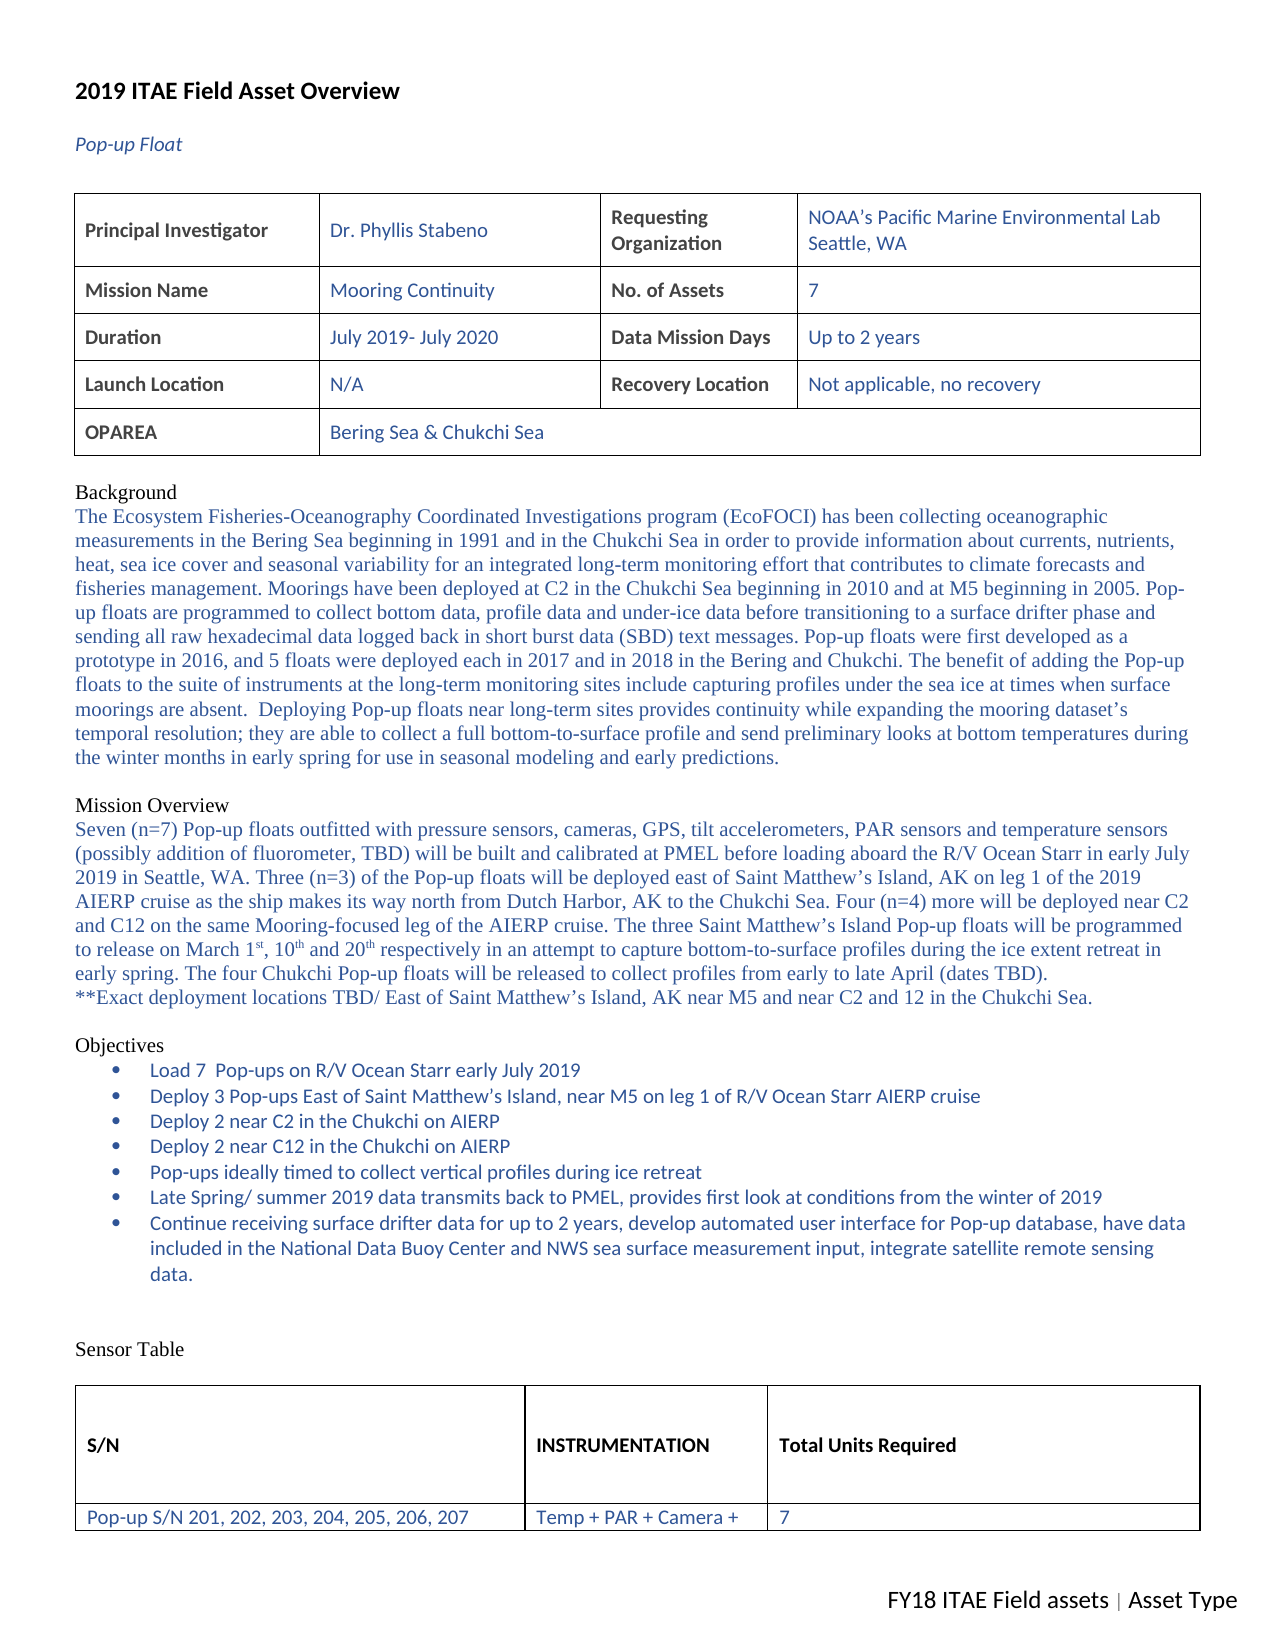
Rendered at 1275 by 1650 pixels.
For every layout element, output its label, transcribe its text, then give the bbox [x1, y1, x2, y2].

table_header S/N [76, 1386, 524, 1503]
list Deploy 2 near C12 in the Chukchi on AIERP [112, 1134, 1200, 1159]
table_cell Mission Name [75, 267, 319, 313]
table_cell Up to 2 years [798, 314, 1200, 360]
table_cell Not applicable, no recovery [798, 361, 1200, 407]
table_header NOAA’s Pacific Marine Environmental Lab Seattle, WA [798, 194, 1200, 266]
text Pop-up Float [75, 131, 1200, 156]
table_cell Data Mission Days [601, 314, 797, 360]
table_header Dr. Phyllis Stabeno [320, 194, 600, 266]
text Seven (n=7) Pop-up floats outfitted with pressure sensors, cameras, GPS, tilt accelerometers, PAR sensors and temperature sensors (possibly addition of fluorometer, TBD) will be built and calibrated at PMEL before loading aboard the R/V Ocean Starr in early July 2019 in Seattle, WA. Three (n=3) of the Pop-up floats will be deployed east of Saint Matthew’s Island, AK on leg 1 of the 2019 AIERP cruise as the ship makes its way north from Dutch Harbor, AK to the Chukchi Sea. Four (n=4) more will be deployed near C2 and C12 on the same Mooring-focused leg of the AIERP cruise. The three Saint Matthew’s Island Pop-up floats will be programmed to release on March 1st, 10th and 20th respectively in an attempt to capture bottom-to-surface profiles during the ice extent retreat in early spring. The four Chukchi Pop-up floats will be released to collect profiles from early to late April (dates TBD). [75, 817, 1200, 985]
list Deploy 2 near C2 in the Chukchi on AIERP [112, 1108, 1200, 1134]
text Sensor Table [75, 1337, 1200, 1361]
list Pop-ups ideally timed to collect vertical profiles during ice retreat [112, 1159, 1200, 1184]
list Load 7 Pop-ups on R/V Ocean Starr early July 2019 [112, 1057, 1200, 1083]
table_cell Bering Sea & Chukchi Sea [320, 409, 1200, 455]
list Late Spring/ summer 2019 data transmits back to PMEL, provides first look at conditions from the winter of 2019 [112, 1184, 1200, 1210]
table_cell N/A [320, 361, 600, 407]
text **Exact deployment locations TBD/ East of Saint Matthew’s Island, AK near M5 and near C2 and 12 in the Chukchi Sea. [75, 985, 1200, 1009]
table_cell 7 [768, 1504, 1199, 1530]
text Objectives [75, 1033, 1200, 1057]
table_cell OPAREA [75, 409, 319, 455]
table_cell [526, 1504, 767, 1530]
table_cell Recovery Location [601, 361, 797, 407]
table_header Principal Investigator [75, 194, 319, 266]
list Deploy 3 Pop-ups East of Saint Matthew’s Island, near M5 on leg 1 of R/V Ocean Starr AIERP cruise [112, 1083, 1200, 1108]
table_cell July 2019- July 2020 [320, 314, 600, 360]
text The Ecosystem Fisheries-Oceanography Coordinated Investigations program (EcoFOCI) has been collecting oceanographic measurements in the Bering Sea beginning in 1991 and in the Chukchi Sea in order to provide information about currents, nutrients, heat, sea ice cover and seasonal variability for an integrated long-term monitoring effort that contributes to climate forecasts and fisheries management. Moorings have been deployed at C2 in the Chukchi Sea beginning in 2010 and at M5 beginning in 2005. Pop-up floats are programmed to collect bottom data, profile data and under-ice data before transitioning to a surface drifter phase and sending all raw hexadecimal data logged back in short burst data (SBD) text messages. Pop-up floats were first developed as a prototype in 2016, and 5 floats were deployed each in 2017 and in 2018 in the Bering and Chukchi. The benefit of adding the Pop-up floats to the suite of instruments at the long-term monitoring sites include capturing profiles under the sea ice at times when surface moorings are absent. Deploying Pop-up floats near long-term sites provides continuity while expanding the mooring dataset’s temporal resolution; they are able to collect a full bottom-to-surface profile and send preliminary looks at bottom temperatures during the winter months in early spring for use in seasonal modeling and early predictions. [75, 504, 1200, 769]
text Mission Overview [75, 793, 1200, 817]
table_cell Launch Location [75, 361, 319, 407]
list Continue receiving surface drifter data for up to 2 years, develop automated user interface for Pop-up database, have data included in the National Data Buoy Center and NWS sea surface measurement input, integrate satellite remote sensing data. [112, 1210, 1200, 1286]
table_cell Duration [75, 314, 319, 360]
table_header INSTRUMENTATION [526, 1386, 767, 1503]
table_header Requesting Organization [601, 194, 797, 266]
table_header Total Units Required [768, 1386, 1199, 1503]
table_cell Mooring Continuity [320, 267, 600, 313]
table_cell No. of Assets [601, 267, 797, 313]
text Background [75, 480, 1200, 504]
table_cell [76, 1504, 524, 1530]
table_cell 7 [798, 267, 1200, 313]
text 2019 ITAE Field Asset Overview [75, 75, 1200, 106]
